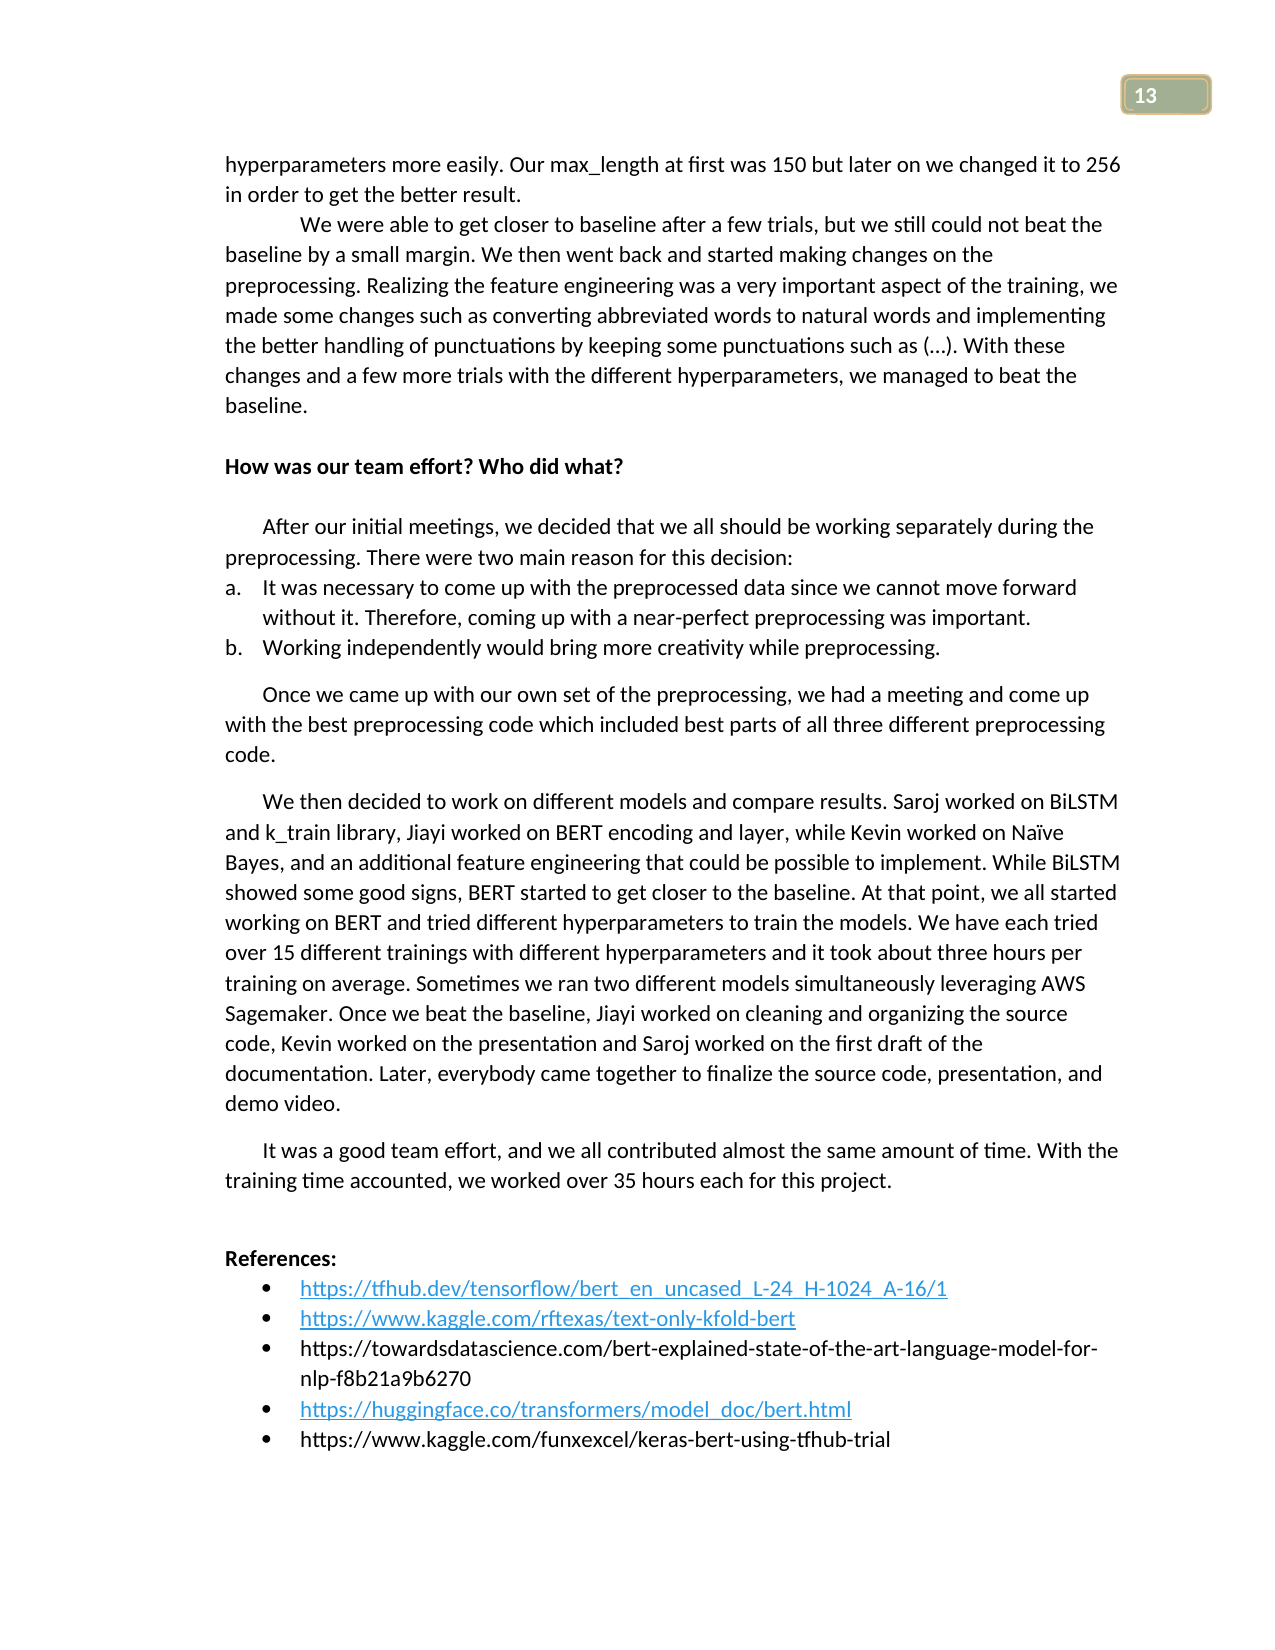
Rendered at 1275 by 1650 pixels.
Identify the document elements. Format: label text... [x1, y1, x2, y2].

text Once we came up with our own set of the preprocessing, we had a meeting and come up with the best preprocessing code which included best parts of all three different preprocessing code. [225, 680, 1125, 769]
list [225, 150, 1125, 208]
list It was necessary to come up with the preprocessed data since we cannot move forward without it. Therefore, coming up with a near-perfect preprocessing was important. [225, 573, 1125, 631]
list https://tfhub.dev/tensorflow/bert_en_uncased_L-24_H-1024_A-16/1 [262, 1274, 1125, 1302]
list https://towardsdatascience.com/bert-explained-state-of-the-art-language-model-for-nlp-f8b21a9b6270 [262, 1334, 1125, 1393]
list References: [225, 1244, 1125, 1272]
list We were able to get closer to baseline after a few trials, but we still could not beat the baseline by a small margin. We then went back and started making changes on the preprocessing. Realizing the feature engineering was a very important aspect of the training, we made some changes such as converting abbreviated words to natural words and implementing the better handling of punctuations by keeping some punctuations such as (…). With these changes and a few more trials with the different hyperparameters, we managed to beat the baseline. [225, 210, 1125, 420]
list Working independently would bring more creativity while preprocessing. [225, 633, 1125, 661]
text It was a good team effort, and we all contributed almost the same amount of time. With the training time accounted, we worked over 35 hours each for this project. [225, 1136, 1125, 1195]
list How was our team effort? Who did what? [225, 452, 1125, 480]
list https://huggingface.co/transformers/model_doc/bert.html [262, 1395, 1125, 1423]
list https://www.kaggle.com/funxexcel/keras-bert-using-tfhub-trial [262, 1425, 1125, 1453]
text We then decided to work on different models and compare results. Saroj worked on BiLSTM and k_train library, Jiayi worked on BERT encoding and layer, while Kevin worked on Naïve Bayes, and an additional feature engineering that could be possible to implement. While BiLSTM showed some good signs, BERT started to get closer to the baseline. At that point, we all started working on BERT and tried different hyperparameters to train the models. We have each tried over 15 different trainings with different hyperparameters and it took about three hours per training on average. Sometimes we ran two different models simultaneously leveraging AWS Sagemaker. Once we beat the baseline, Jiayi worked on cleaning and organizing the source code, Kevin worked on the presentation and Saroj worked on the first draft of the documentation. Later, everybody came together to finalize the source code, presentation, and demo video. [225, 787, 1125, 1118]
list https://www.kaggle.com/rftexas/text-only-kfold-bert [262, 1304, 1125, 1332]
list After our initial meetings, we decided that we all should be working separately during the preprocessing. There were two main reason for this decision: [225, 512, 1125, 571]
